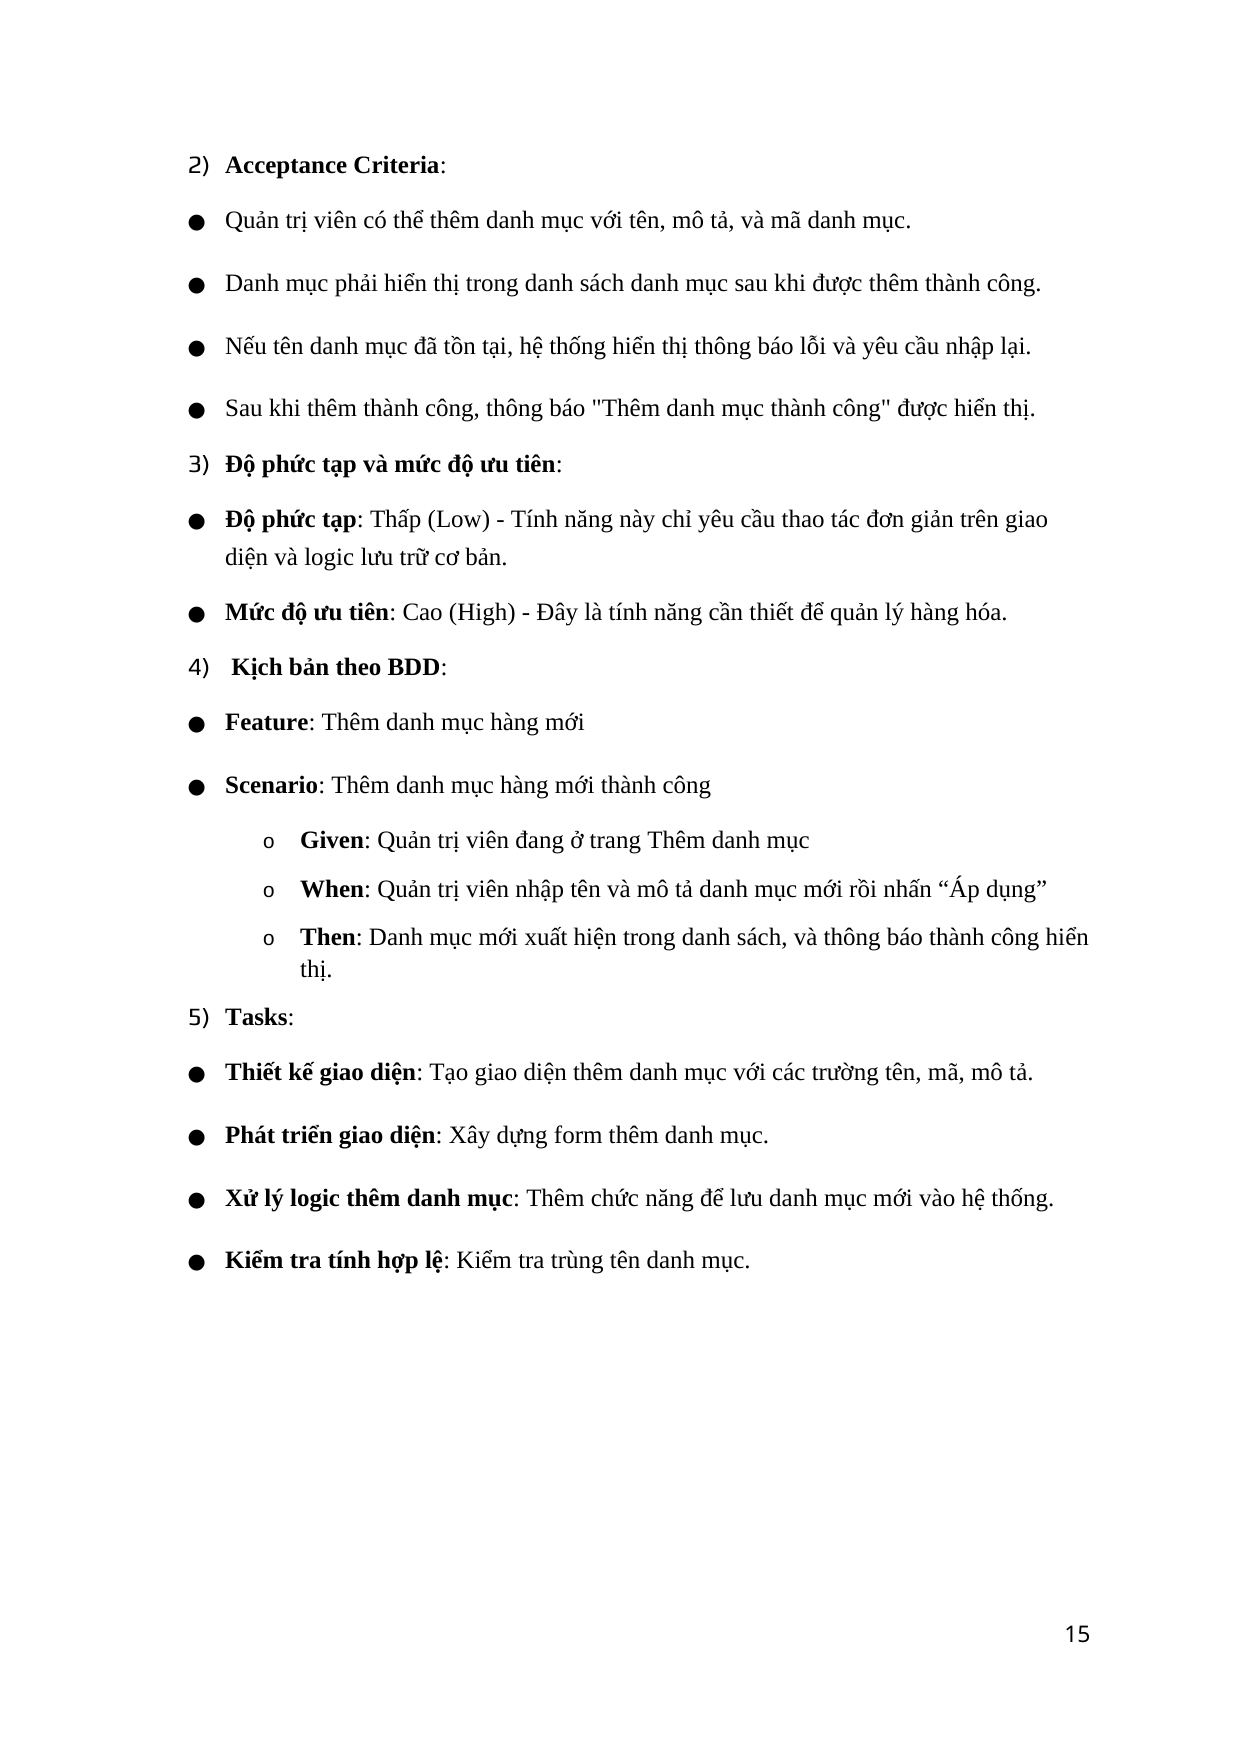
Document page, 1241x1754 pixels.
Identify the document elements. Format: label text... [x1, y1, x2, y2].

list Quản trị viên có thể thêm danh mục với tên, mô tả, và mã danh mục. [187, 198, 1090, 241]
list Given: Quản trị viên đang ở trang Thêm danh mục [262, 825, 1090, 855]
list Thiết kế giao diện: Tạo giao diện thêm danh mục với các trường tên, mã, mô tả. [187, 1050, 1090, 1093]
list Feature: Thêm danh mục hàng mới [187, 700, 1090, 743]
list When: Quản trị viên nhập tên và mô tả danh mục mới rồi nhấn “Áp dụng” [262, 874, 1090, 903]
list Scenario: Thêm danh mục hàng mới thành công [187, 763, 1090, 805]
list Độ phức tạp và mức độ ưu tiên: [187, 449, 1090, 478]
list Độ phức tạp: Thấp (Low) - Tính năng này chỉ yêu cầu thao tác đơn giản trên giao diện và logic lưu trữ cơ bản. [187, 497, 1090, 570]
list Then: Danh mục mới xuất hiện trong danh sách, và thông báo thành công hiển thị. [262, 922, 1090, 983]
list Acceptance Criteria: [187, 150, 1090, 179]
list Sau khi thêm thành công, thông báo "Thêm danh mục thành công" được hiển thị. [187, 386, 1090, 429]
list Phát triển giao diện: Xây dựng form thêm danh mục. [187, 1113, 1090, 1155]
list Kiểm tra tính hợp lệ: Kiểm tra trùng tên danh mục. [187, 1238, 1090, 1281]
list Danh mục phải hiển thị trong danh sách danh mục sau khi được thêm thành công. [187, 261, 1090, 303]
list Kịch bản theo BDD: [187, 652, 1090, 681]
list Nếu tên danh mục đã tồn tại, hệ thống hiển thị thông báo lỗi và yêu cầu nhập lại. [187, 323, 1090, 366]
list Xử lý logic thêm danh mục: Thêm chức năng để lưu danh mục mới vào hệ thống. [187, 1175, 1090, 1218]
list Tasks: [187, 1002, 1090, 1031]
list Mức độ ưu tiên: Cao (High) - Đây là tính năng cần thiết để quản lý hàng hóa. [187, 589, 1090, 632]
